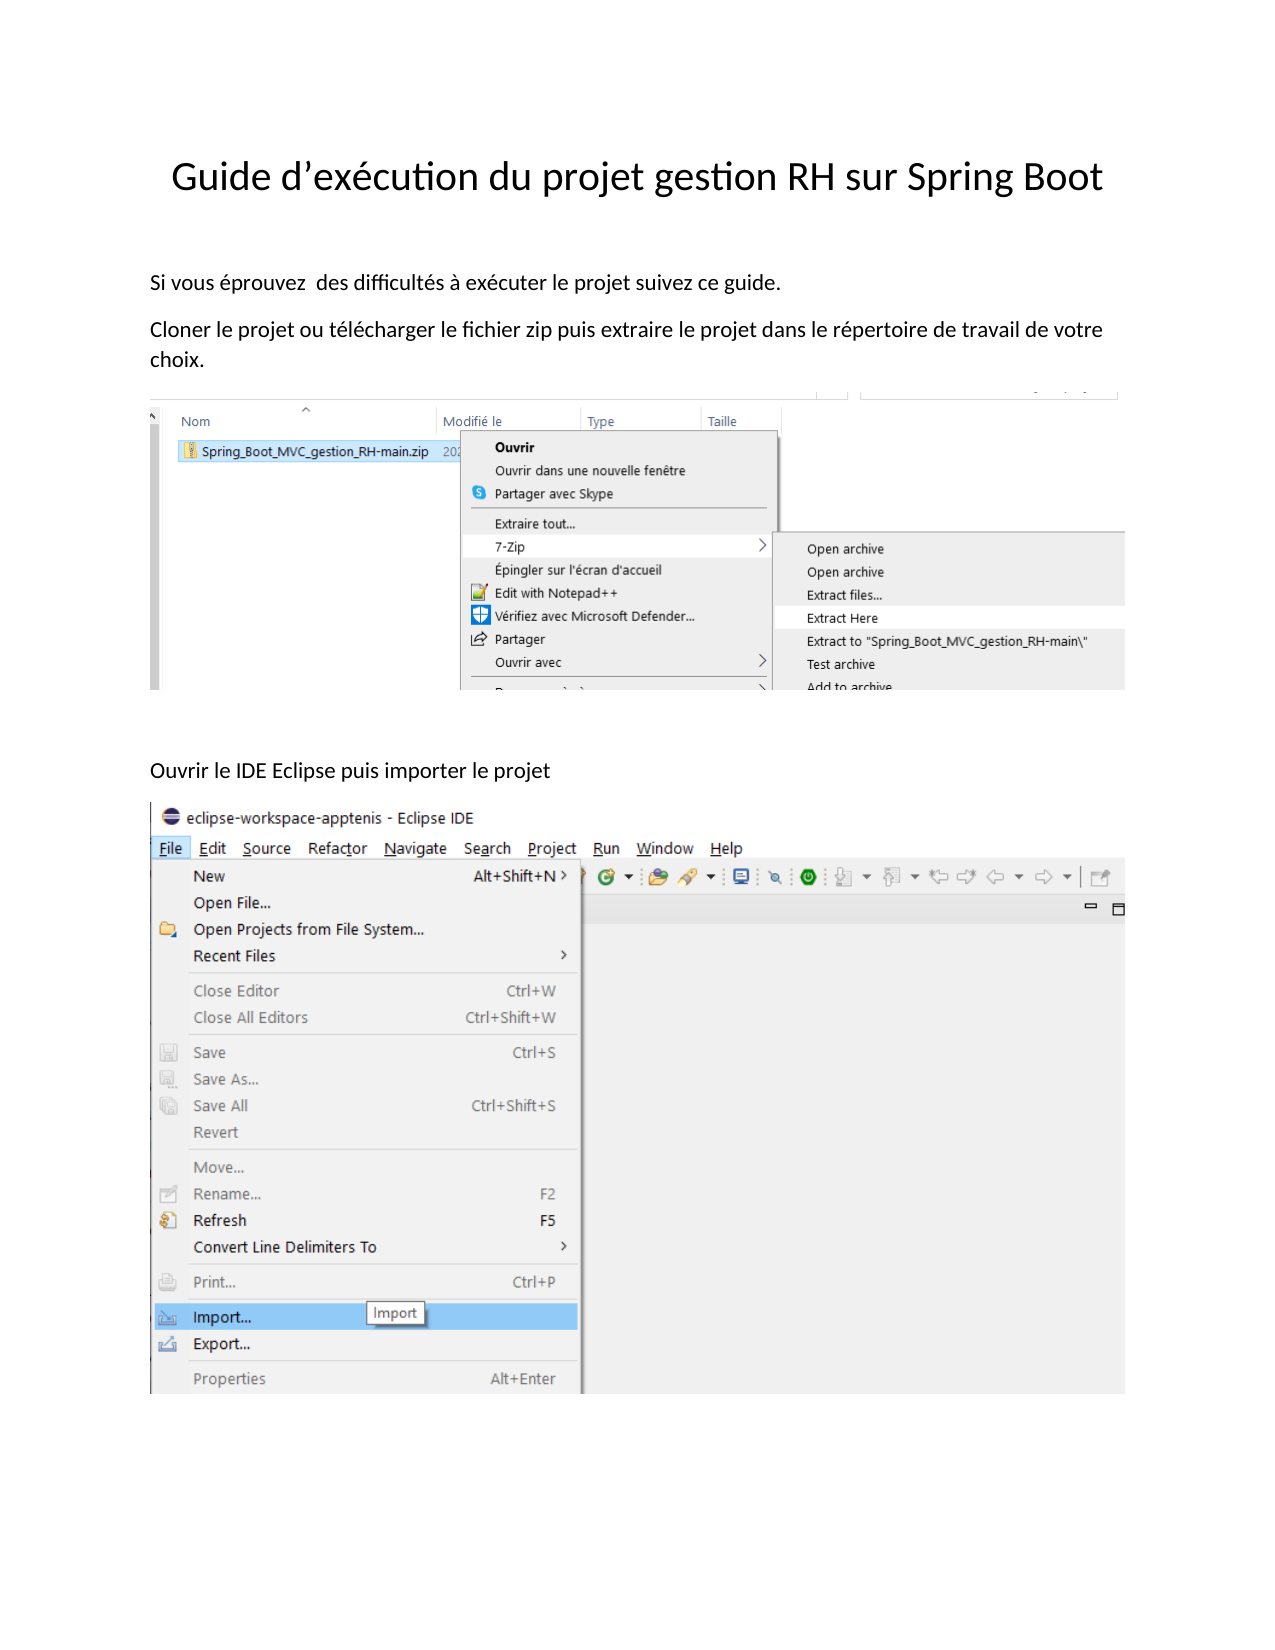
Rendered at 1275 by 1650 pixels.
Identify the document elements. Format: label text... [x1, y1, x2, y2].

picture [150, 802, 1125, 1394]
text Ouvrir le IDE Eclipse puis importer le projet [150, 756, 1125, 784]
text Cloner le projet ou télécharger le fichier zip puis extraire le projet dans le répertoire de travail de votre choix. [150, 315, 1125, 373]
picture [150, 392, 1125, 690]
text Si vous éprouvez des difficultés à exécuter le projet suivez ce guide. [150, 268, 1125, 296]
text Guide d’exécution du projet gestion RH sur Spring Boot [150, 150, 1125, 201]
